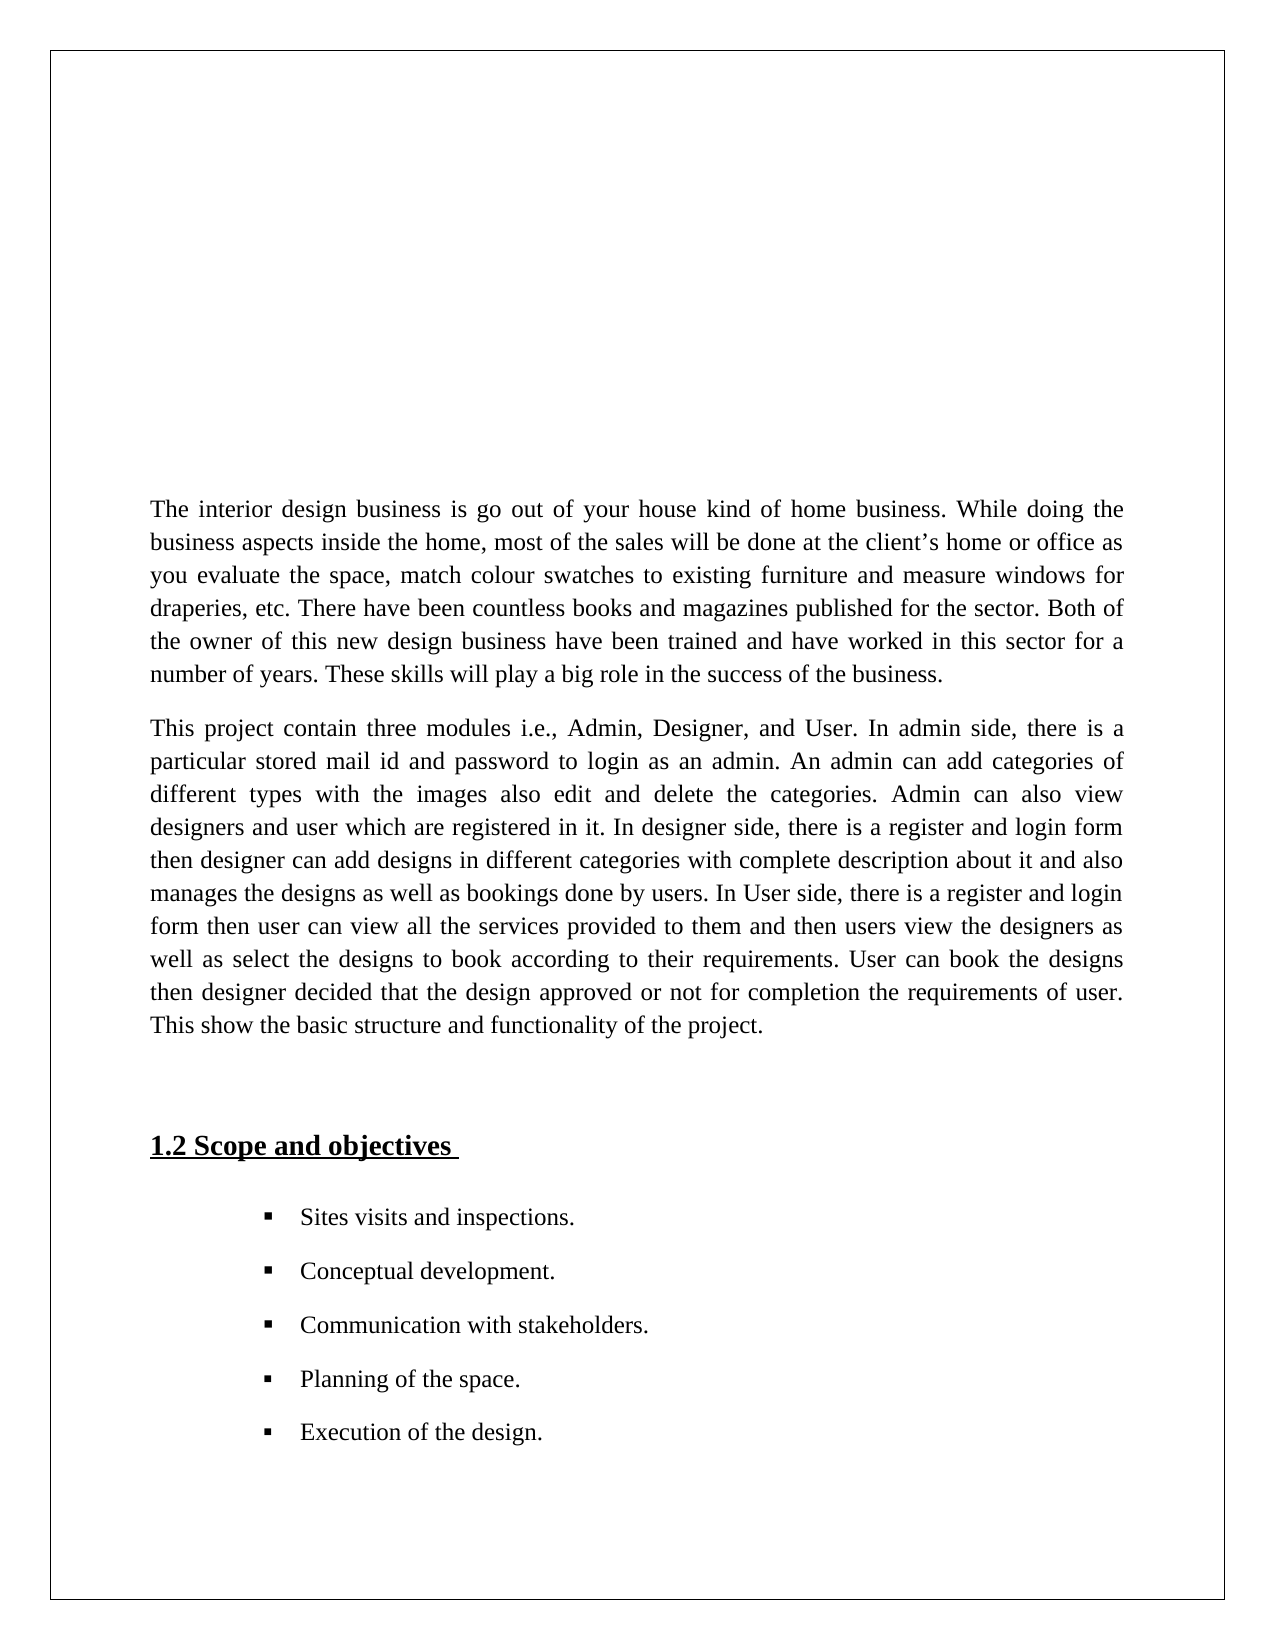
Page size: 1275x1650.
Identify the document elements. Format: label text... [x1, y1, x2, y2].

list Conceptual development. [262, 1256, 1125, 1285]
list Communication with stakeholders. [262, 1310, 1125, 1338]
text This project contain three modules i.e., Admin, Designer, and User. In admin side, there is a particular stored mail id and password to login as an admin. An admin can add categories of different types with the images also edit and delete the categories. Admin can also view designers and user which are registered in it. In designer side, there is a register and login form then designer can add designs in different categories with complete description about it and also manages the designs as well as bookings done by users. In User side, there is a register and login form then user can view all the services provided to them and then users view the designers as well as select the designs to book according to their requirements. User can book the designs then designer decided that the design approved or not for completion the requirements of user. This show the basic structure and functionality of the project. [150, 713, 1125, 1039]
text 1.2 Scope and objectives [150, 1128, 1125, 1161]
list Planning of the space. [262, 1364, 1125, 1392]
list Sites visits and inspections. [262, 1202, 1125, 1231]
list Execution of the design. [262, 1417, 1125, 1446]
text The interior design business is go out of your house kind of home business. While doing the business aspects inside the home, most of the sales will be done at the client’s home or office as you evaluate the space, match colour swatches to existing furniture and measure windows for draperies, etc. There have been countless books and magazines published for the sector. Both of the owner of this new design business have been trained and have worked in this sector for a number of years. These skills will play a big role in the success of the business. [150, 494, 1125, 688]
